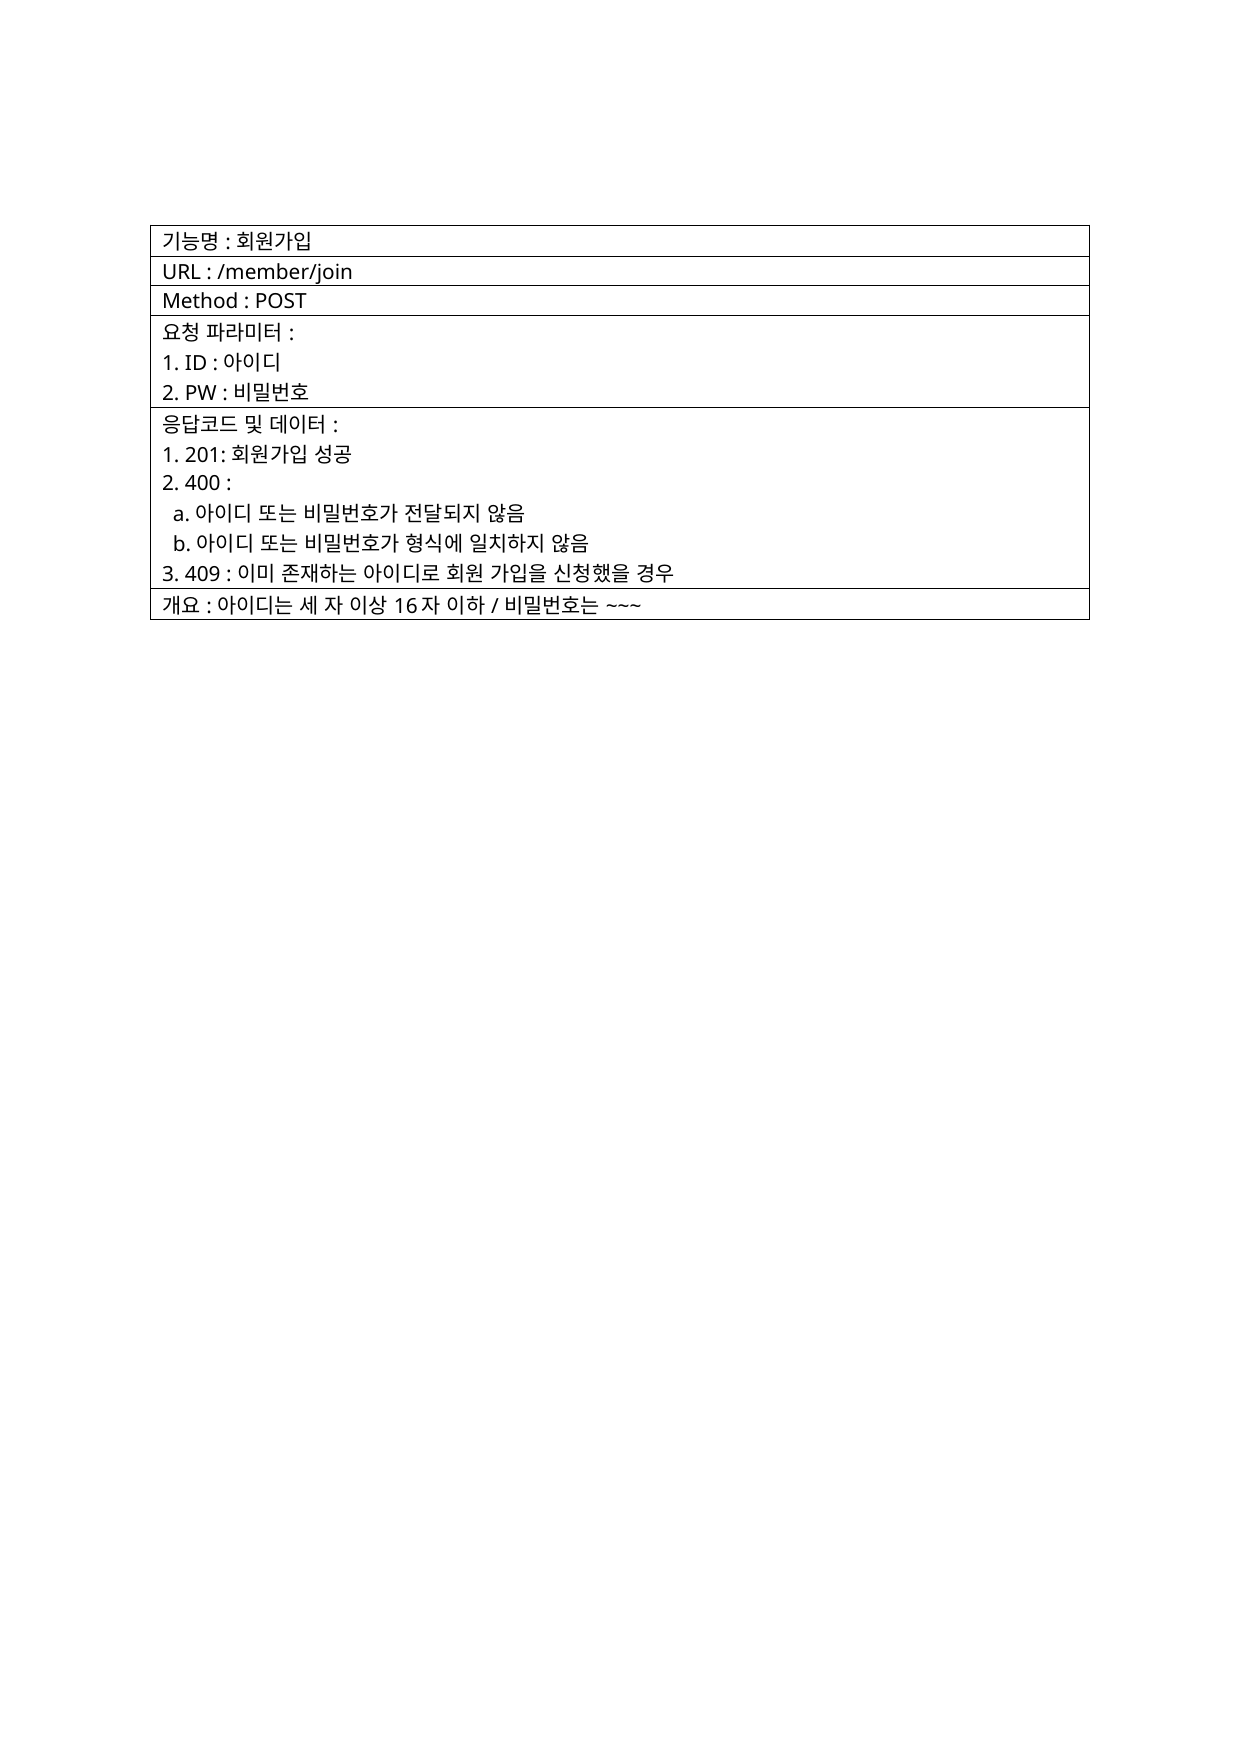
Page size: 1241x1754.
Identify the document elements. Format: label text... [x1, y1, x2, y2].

table_cell URL : /member/join [151, 257, 1089, 285]
table_cell 요청 파라미터 : 1. ID : 아이디 2. PW : 비밀번호 [151, 316, 1089, 407]
table_header 기능명 : 회원가입 [151, 226, 1089, 256]
table_cell 개요 : 아이디는 세 자 이상 16자 이하 / 비밀번호는 ~~~ [151, 589, 1089, 619]
table_cell Method : POST [151, 286, 1089, 315]
table_cell 응답코드 및 데이터 : 1. 201: 회원가입 성공 2. 400 : a. 아이디 또는 비밀번호가 전달되지 않음 b. 아이디 또는 비밀번호가 형식에 일치하지 않음 3. 409 : 이미 존재하는 아이디로 회원 가입을 신청했을 경우 [151, 408, 1089, 588]
